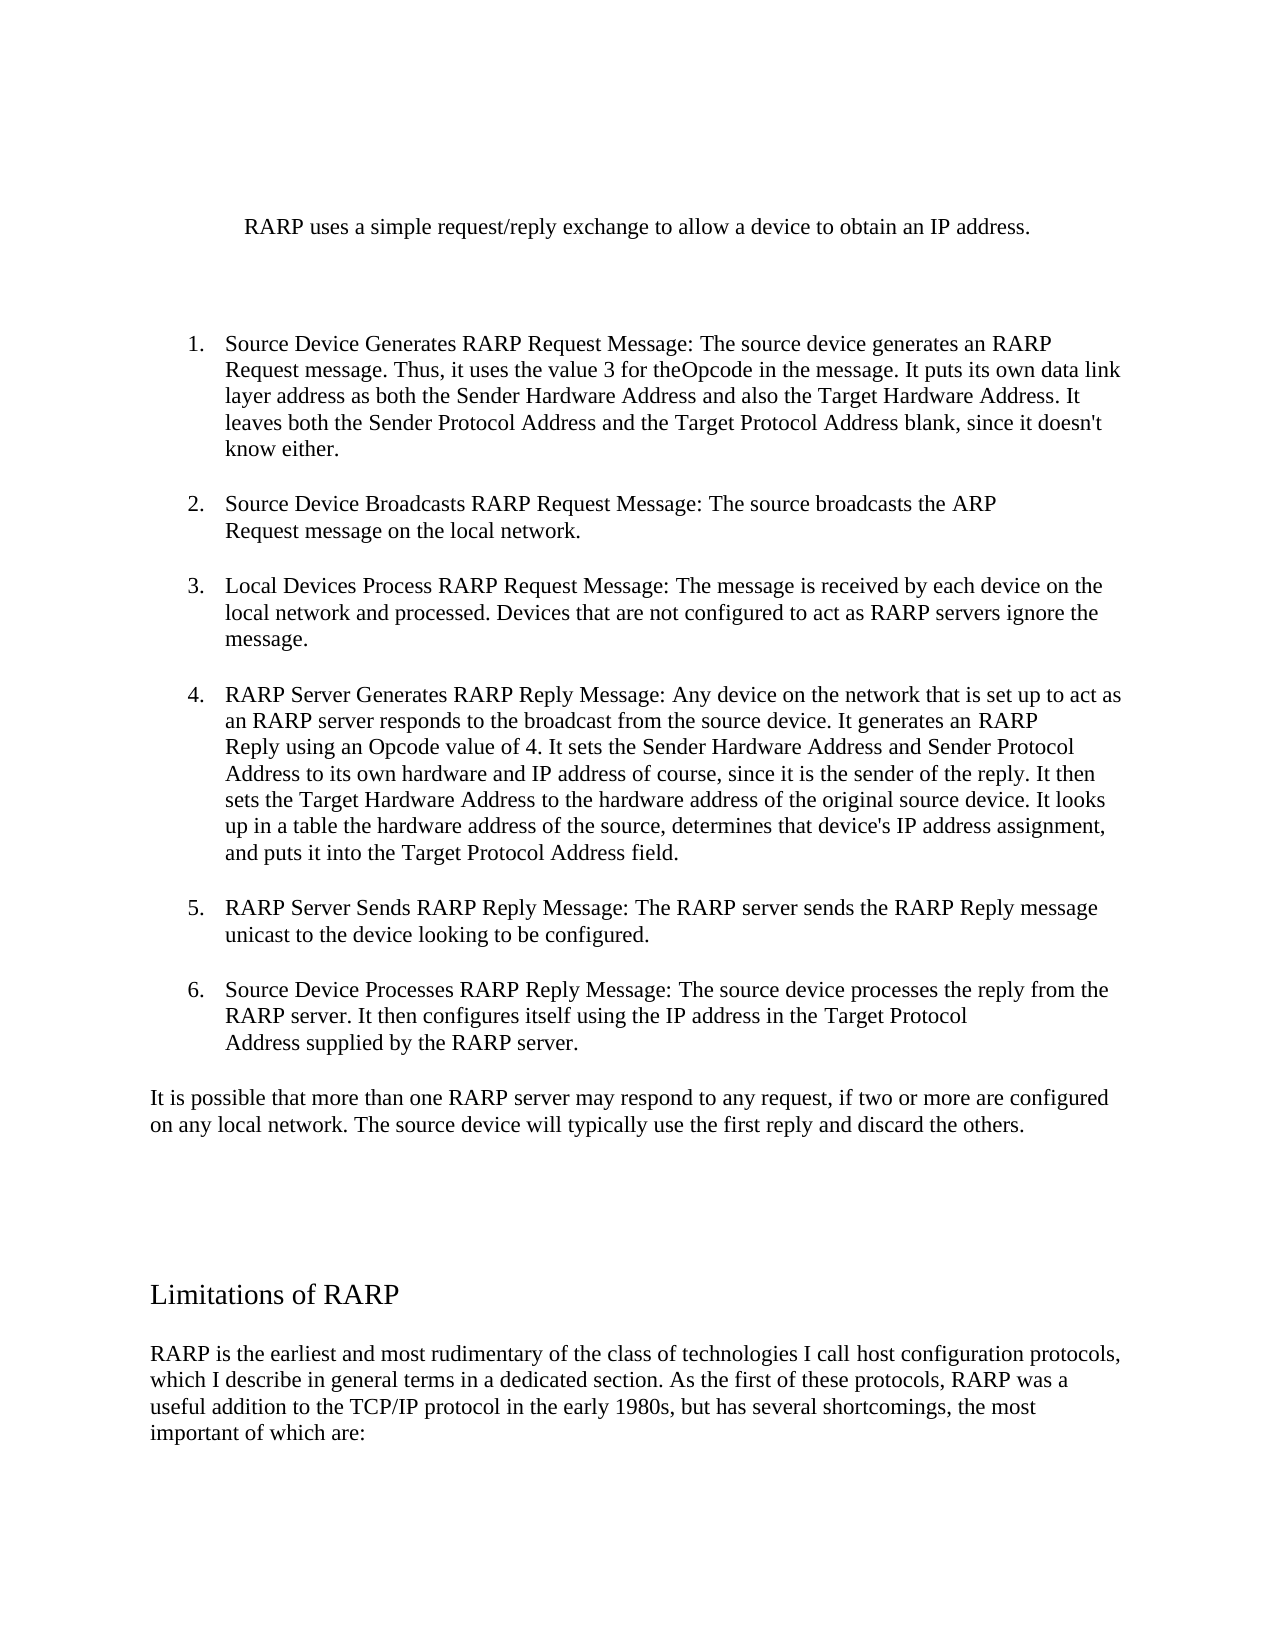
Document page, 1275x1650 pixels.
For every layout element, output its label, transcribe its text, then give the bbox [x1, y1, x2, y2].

list RARP Server Generates RARP Reply Message: Any device on the network that is set up to act as an RARP server responds to the broadcast from the source device. It generates an RARP Reply using an Opcode value of 4. It sets the Sender Hardware Address and Sender Protocol Address to its own hardware and IP address of course, since it is the sender of the reply. It then sets the Target Hardware Address to the hardware address of the original source device. It looks up in a table the hardware address of the source, determines that device's IP address assignment, and puts it into the Target Protocol Address field. [187, 681, 1125, 865]
text Limitations of RARP [150, 1277, 1125, 1311]
list Source Device Broadcasts RARP Request Message: The source broadcasts the ARP Request message on the local network. [187, 491, 1125, 543]
list Source Device Processes RARP Reply Message: The source device processes the reply from the RARP server. It then configures itself using the IP address in the Target Protocol Address supplied by the RARP server. [187, 976, 1125, 1055]
list Local Devices Process RARP Request Message: The message is received by each device on the local network and processed. Devices that are not configured to act as RARP servers ignore the message. [187, 572, 1125, 651]
list Source Device Generates RARP Request Message: The source device generates an RARP Request message. Thus, it uses the value 3 for theOpcode in the message. It puts its own data link layer address as both the Sender Hardware Address and also the Target Hardware Address. It leaves both the Sender Protocol Address and the Target Protocol Address blank, since it doesn't know either. [187, 329, 1125, 461]
list RARP Server Sends RARP Reply Message: The RARP server sends the RARP Reply message unicast to the device looking to be configured. [187, 894, 1125, 947]
text RARP is the earliest and most rudimentary of the class of technologies I call host configuration protocols, which I describe in general terms in a dedicated section. As the first of these protocols, RARP was a useful addition to the TCP/IP protocol in the early 1980s, but has several shortcomings, the most important of which are: [150, 1340, 1125, 1445]
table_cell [150, 150, 1125, 246]
text It is possible that more than one RARP server may respond to any request, if two or more are configured on any local network. The source device will typically use the first reply and discard the others. [150, 1084, 1125, 1137]
